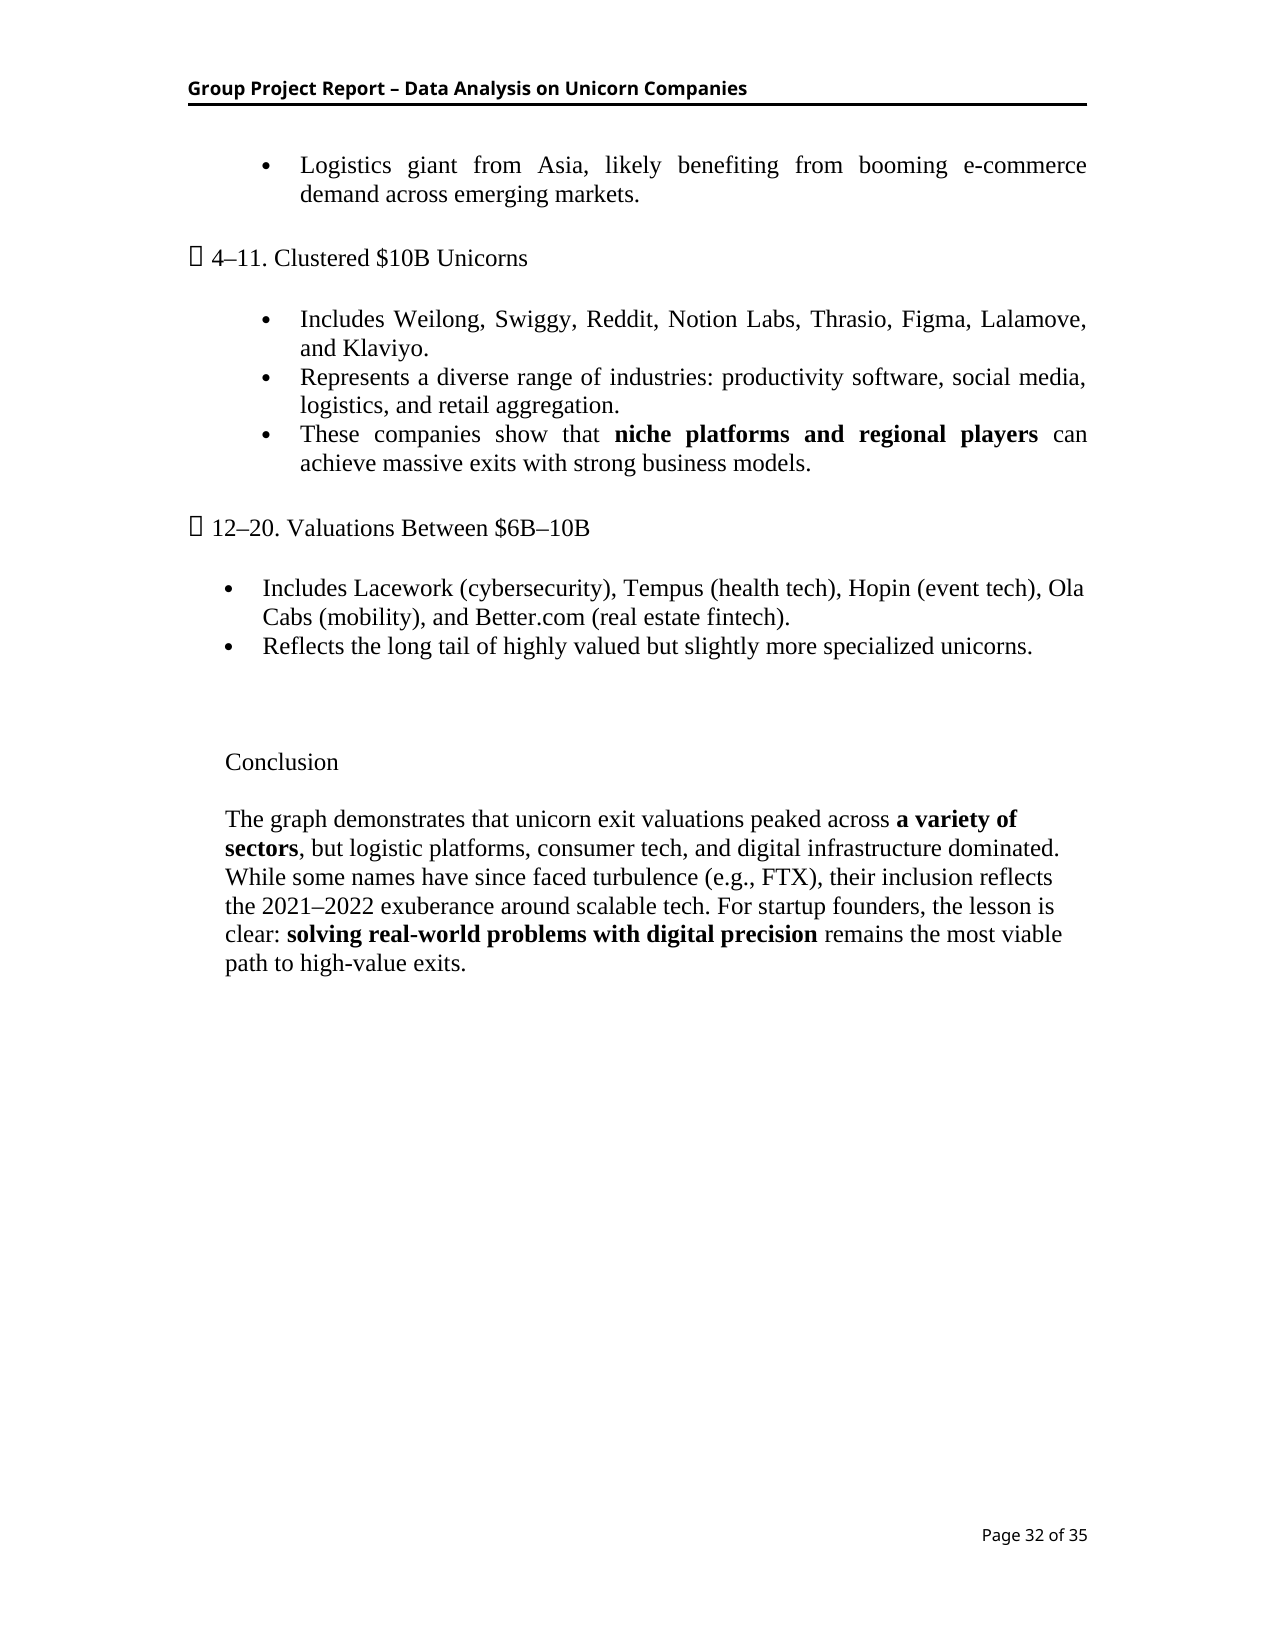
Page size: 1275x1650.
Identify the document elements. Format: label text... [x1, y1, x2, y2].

list Includes Lacework (cybersecurity), Tempus (health tech), Hopin (event tech), Ola Cabs (mobility), and Better.com (real estate fintech). [225, 573, 1087, 631]
text 🔹 12–20. Valuations Between $6B–10B [187, 506, 1087, 544]
list These companies show that niche platforms and regional players can achieve massive exits with strong business models. [262, 419, 1087, 477]
list Reflects the long tail of highly valued but slightly more specialized unicorns. [225, 631, 1087, 659]
text The graph demonstrates that unicorn exit valuations peaked across a variety of sectors, but logistic platforms, consumer tech, and digital infrastructure dominated. While some names have since faced turbulence (e.g., FTX), their inclusion reflects the 2021–2022 exuberance around scalable tech. For startup founders, the lesson is clear: solving real-world problems with digital precision remains the most viable path to high-value exits. [225, 804, 1087, 977]
text 🔹 4–11. Clustered $10B Unicorns [187, 237, 1087, 275]
list Logistics giant from Asia, likely benefiting from booming e-commerce demand across emerging markets. [262, 150, 1087, 207]
text Conclusion [225, 747, 1087, 775]
list Represents a diverse range of industries: productivity software, social media, logistics, and retail aggregation. [262, 362, 1087, 419]
list Includes Weilong, Swiggy, Reddit, Notion Labs, Thrasio, Figma, Lalamove, and Klaviyo. [262, 304, 1087, 362]
